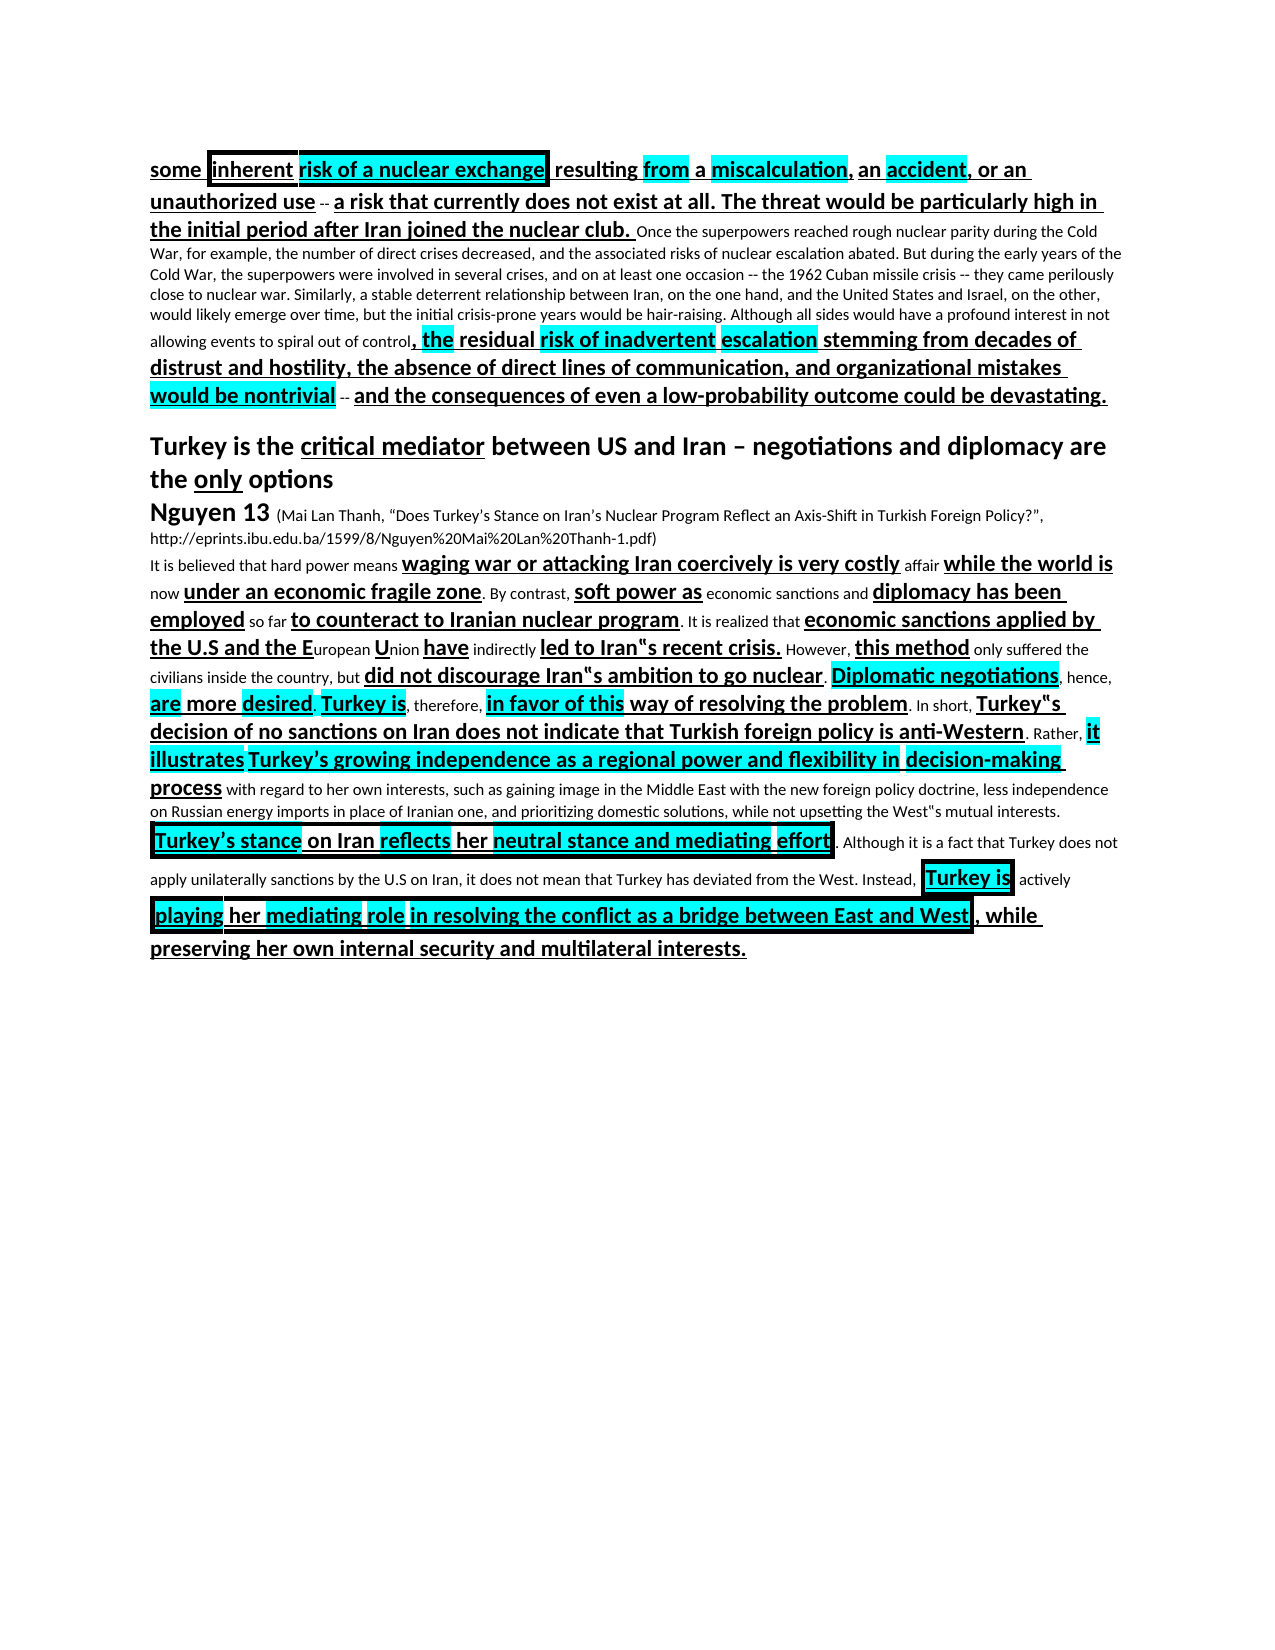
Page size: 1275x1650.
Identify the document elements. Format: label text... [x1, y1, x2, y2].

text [150, 150, 1125, 409]
text Nguyen 13 (Mai Lan Thanh, “Does Turkey’s Stance on Iran’s Nuclear Program Reflect an Axis-Shift in Turkish Foreign Policy?”, http://eprints.ibu.edu.ba/1599/8/Nguyen%20Mai%20Lan%20Thanh-1.pdf) [150, 496, 1125, 549]
subtitle Turkey is the critical mediator between US and Iran – negotiations and diplomacy are the only options [150, 429, 1125, 496]
text It is believed that hard power means waging war or attacking Iran coercively is very costly affair while the world is now under an economic fragile zone. By contrast, soft power as economic sanctions and diplomacy has been employed so far to counteract to Iranian nuclear program. It is realized that economic sanctions applied by the U.S and the European Union have indirectly led to Iran‟s recent crisis. However, this method only suffered the civilians inside the country, but did not discourage Iran‟s ambition to go nuclear. Diplomatic negotiations, hence, are more desired. Turkey is, therefore, in favor of this way of resolving the problem. In short, Turkey‟s decision of no sanctions on Iran does not indicate that Turkish foreign policy is anti-Western. Rather, it illustrates Turkey’s growing independence as a regional power and flexibility in decision-making process with regard to her own interests, such as gaining image in the Middle East with the new foreign policy doctrine, less independence on Russian energy imports in place of Iranian one, and prioritizing domestic solutions, while not upsetting the West‟s mutual interests. Turkey’s stance on Iran reflects her neutral stance and mediating effort. Although it is a fact that Turkey does not apply unilaterally sanctions by the U.S on Iran, it does not mean that Turkey has deviated from the West. Instead, Turkey is actively playing her mediating role in resolving the conflict as a bridge between East and West, while preserving her own internal security and multilateral interests. [150, 549, 1125, 962]
